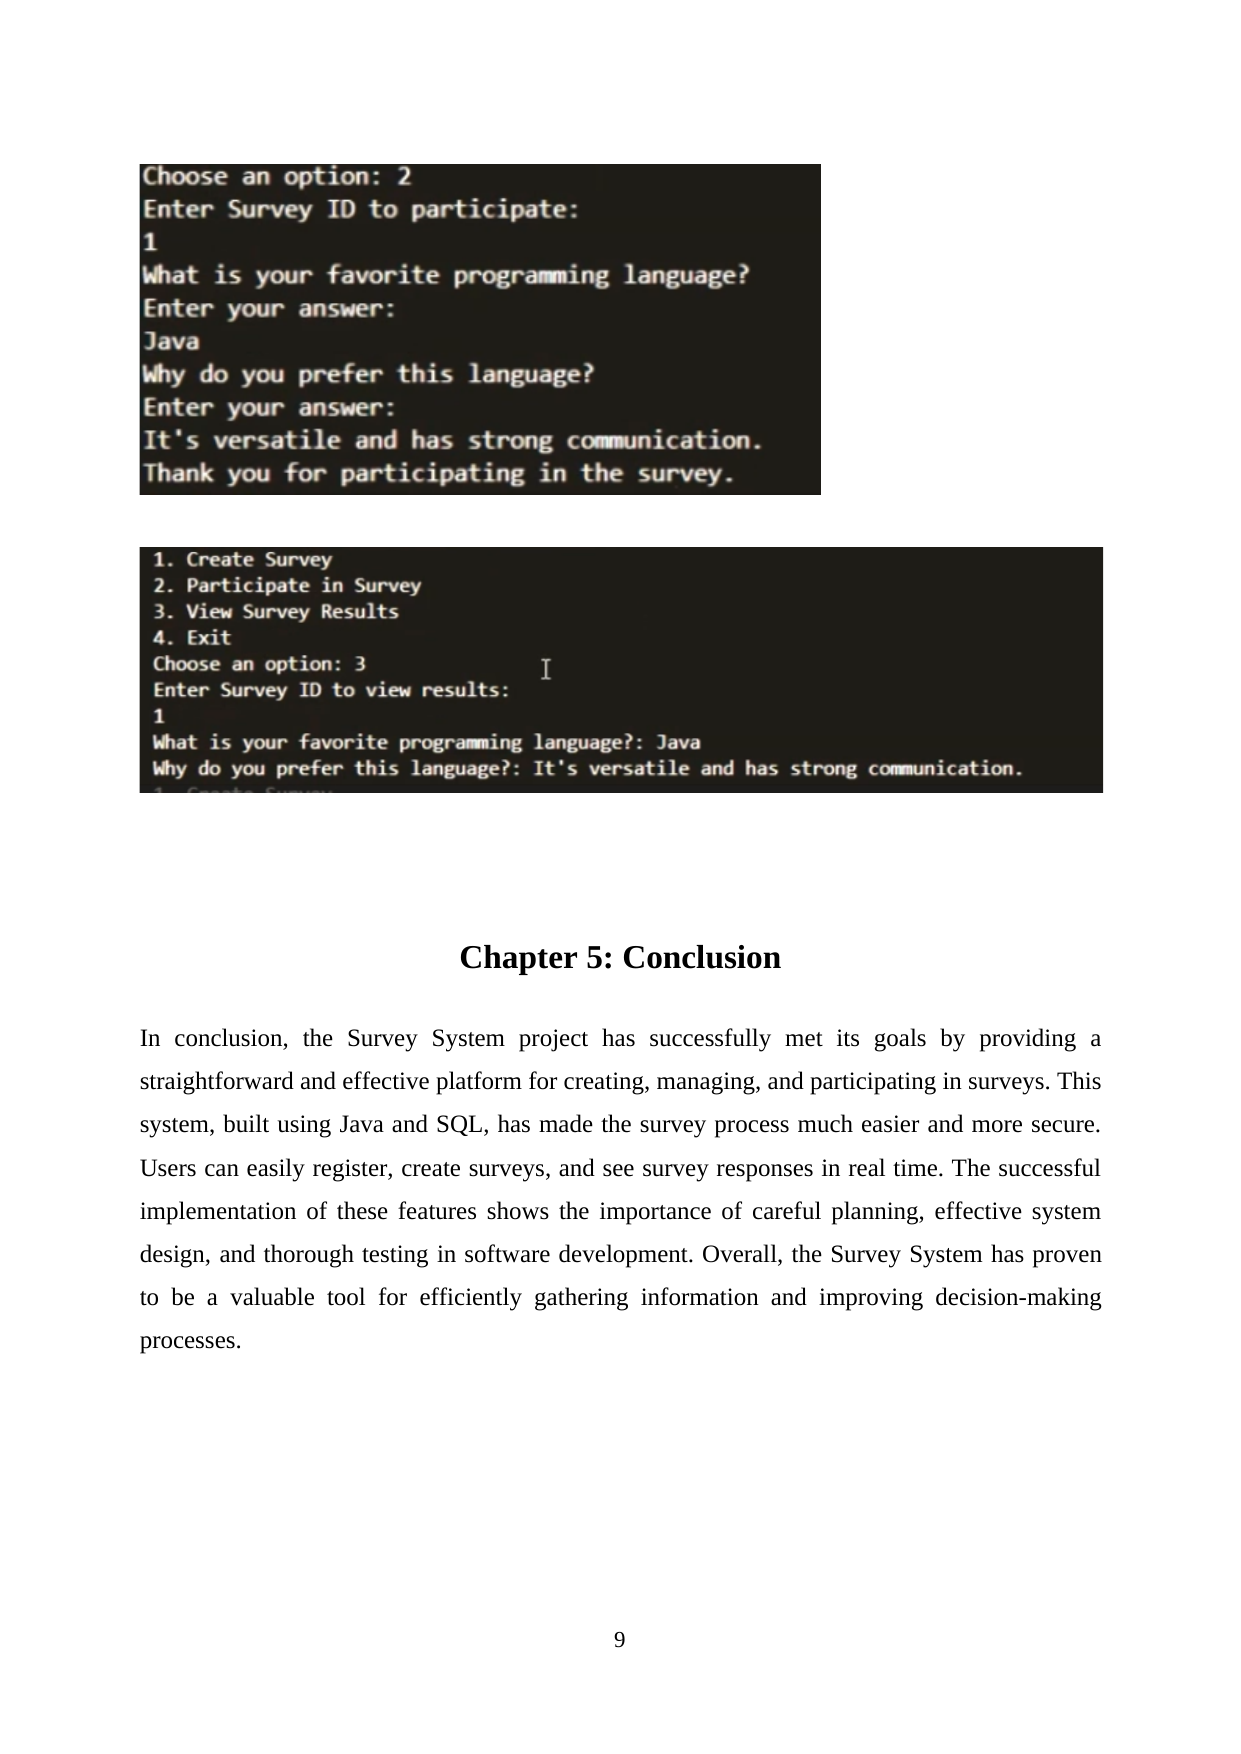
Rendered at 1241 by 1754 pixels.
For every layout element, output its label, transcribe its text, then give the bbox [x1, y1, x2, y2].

picture [139, 547, 1104, 793]
subtitle Chapter 5: Conclusion [275, 937, 965, 975]
picture [139, 164, 821, 495]
text In conclusion, the Survey System project has successfully met its goals by providing a straightforward and effective platform for creating, managing, and participating in surveys. This system, built using Java and SQL, has made the survey process much easier and more secure. Users can easily register, create surveys, and see survey responses in real time. The successful implementation of these features shows the importance of careful planning, effective system design, and thorough testing in software development. Overall, the Survey System has proven to be a valuable tool for efficiently gathering information and improving decision-making processes. [139, 1023, 1103, 1354]
